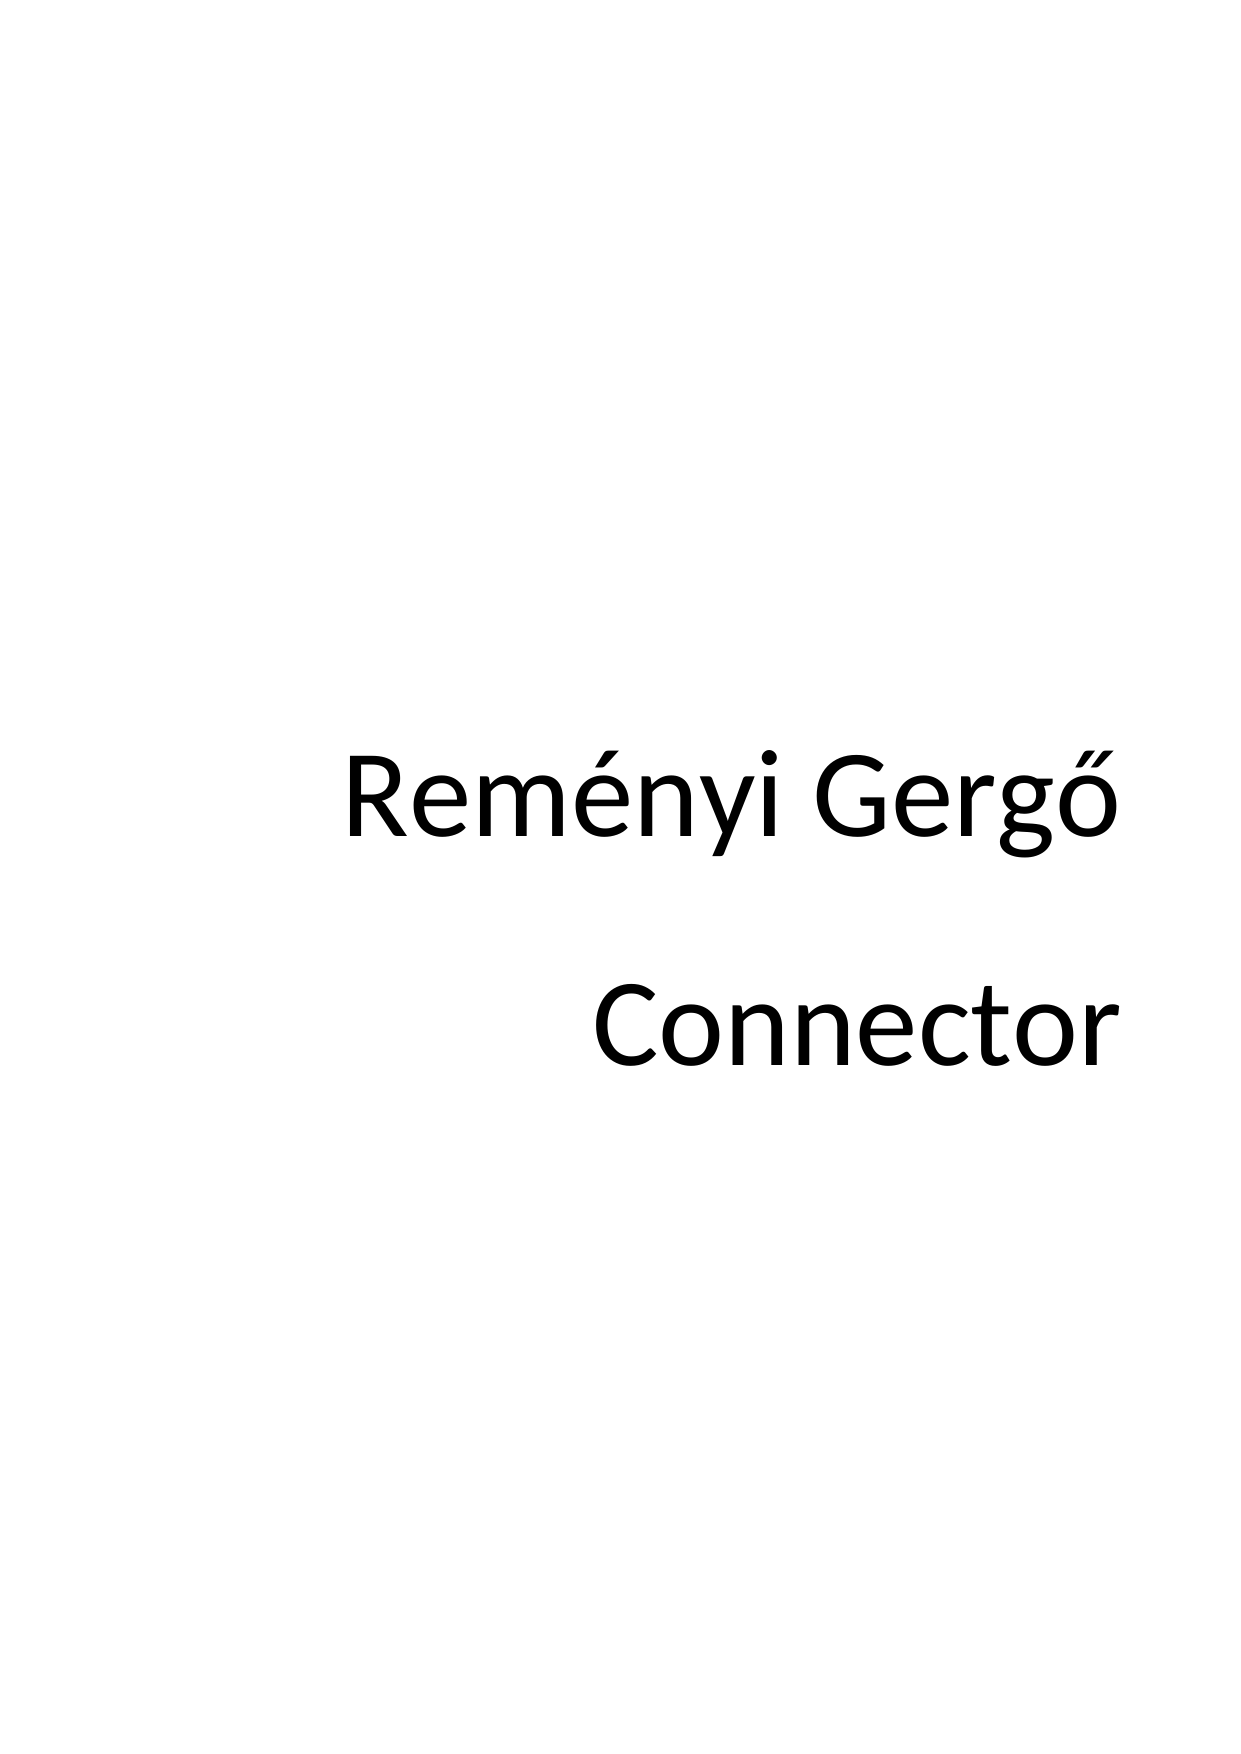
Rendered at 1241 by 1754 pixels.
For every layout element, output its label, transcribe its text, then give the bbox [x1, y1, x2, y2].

list Connector [296, 943, 1122, 1096]
list Reményi Gergő [296, 715, 1122, 867]
